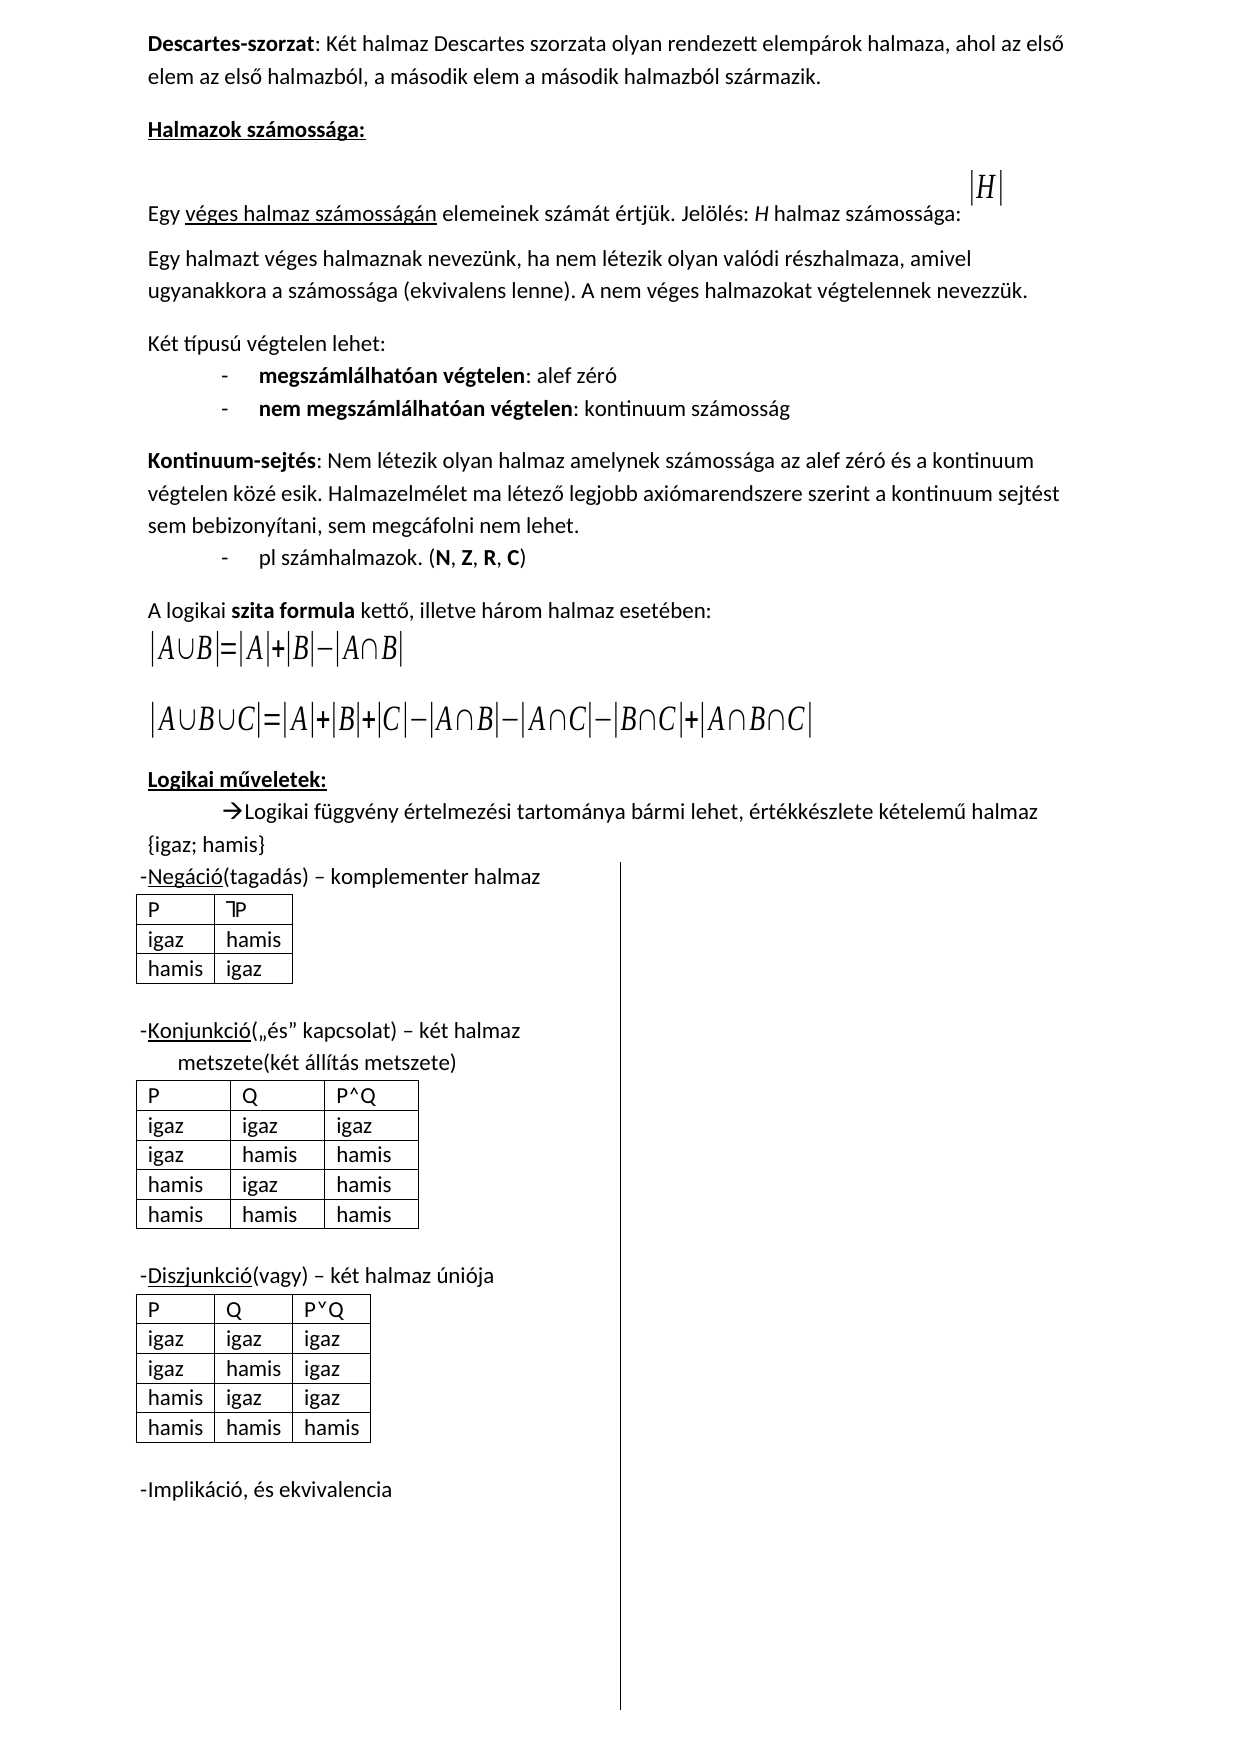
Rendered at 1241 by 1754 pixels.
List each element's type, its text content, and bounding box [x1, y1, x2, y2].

table_cell igaz [293, 1354, 370, 1382]
table_cell igaz [137, 1111, 230, 1139]
text Kontinuum-sejtés: Nem létezik olyan halmaz amelynek számossága az alef zéró és a kontinuum végtelen közé esik. Halmazelmélet ma létező legjobb axiómarendszere szerint a kontinuum sejtést sem bebizonyítani, sem megcáfolni nem lehet. [148, 447, 1093, 539]
table_cell hamis [325, 1200, 418, 1228]
table_cell hamis [231, 1141, 324, 1169]
table_cell igaz [137, 925, 214, 953]
list Negáció(tagadás) – komplementer halmaz [140, 862, 583, 890]
table_header Q [231, 1081, 324, 1110]
text Descartes-szorzat: Két halmaz Descartes szorzata olyan rendezett elempárok halmaza, ahol az első elem az első halmazból, a második elem a második halmazból származik. [148, 29, 1093, 90]
table_cell igaz [231, 1170, 324, 1199]
table_cell hamis [137, 1413, 214, 1442]
text Logikai függvény értelmezési tartománya bármi lehet, értékkészlete kételemű halmaz {igaz; hamis} [148, 797, 1093, 858]
table_header Q [215, 1295, 292, 1323]
table_cell hamis [325, 1170, 418, 1199]
list Konjunkció(„és” kapcsolat) – két halmaz metszete(két állítás metszete) [140, 1016, 583, 1076]
table_header P˄Q [325, 1081, 418, 1110]
table_header P [137, 1295, 214, 1323]
text Egy véges halmaz számosságán elemeinek számát értjük. Jelölés: H halmaz számossága: [148, 168, 1093, 227]
text Egy halmazt véges halmaznak nevezünk, ha nem létezik olyan valódi részhalmaza, amivel ugyanakkora a számossága (ekvivalens lenne). A nem véges halmazokat végtelennek nevezzük. [148, 244, 1093, 304]
list nem megszámlálhatóan végtelen: kontinuum számosság [221, 394, 1093, 422]
text A logikai szita formula kettő, illetve három halmaz esetében: [148, 596, 1093, 624]
list pl számhalmazok. (N, Z, R, C) [221, 543, 1093, 571]
table_cell igaz [215, 1324, 292, 1353]
table_cell igaz [293, 1324, 370, 1353]
table_cell igaz [325, 1111, 418, 1139]
table_cell igaz [215, 1384, 292, 1412]
table_header P˅Q [293, 1295, 370, 1323]
table_cell igaz [231, 1111, 324, 1139]
table_cell igaz [215, 954, 292, 983]
table_cell hamis [325, 1141, 418, 1169]
list Implikáció, és ekvivalencia [140, 1475, 583, 1503]
table_cell hamis [231, 1200, 324, 1228]
text Két típusú végtelen lehet: [148, 329, 1093, 357]
table_cell hamis [137, 1170, 230, 1199]
table_cell igaz [293, 1384, 370, 1412]
table_cell igaz [137, 1141, 230, 1169]
table_header ˥P [215, 895, 292, 924]
table_cell hamis [293, 1413, 370, 1442]
text Halmazok számossága: [148, 115, 1093, 143]
table_header P [137, 895, 214, 924]
table_cell igaz [137, 1354, 214, 1382]
table_cell hamis [215, 1354, 292, 1382]
list megszámlálhatóan végtelen: alef zéró [221, 361, 1093, 389]
table_cell hamis [137, 954, 214, 983]
list Diszjunkció(vagy) – két halmaz úniója [140, 1262, 583, 1289]
table_cell igaz [137, 1324, 214, 1353]
text Logikai műveletek: [148, 765, 1093, 793]
table_header P [137, 1081, 230, 1110]
table_cell hamis [137, 1200, 230, 1228]
table_cell hamis [215, 925, 292, 953]
table_cell hamis [137, 1384, 214, 1412]
table_cell hamis [215, 1413, 292, 1442]
